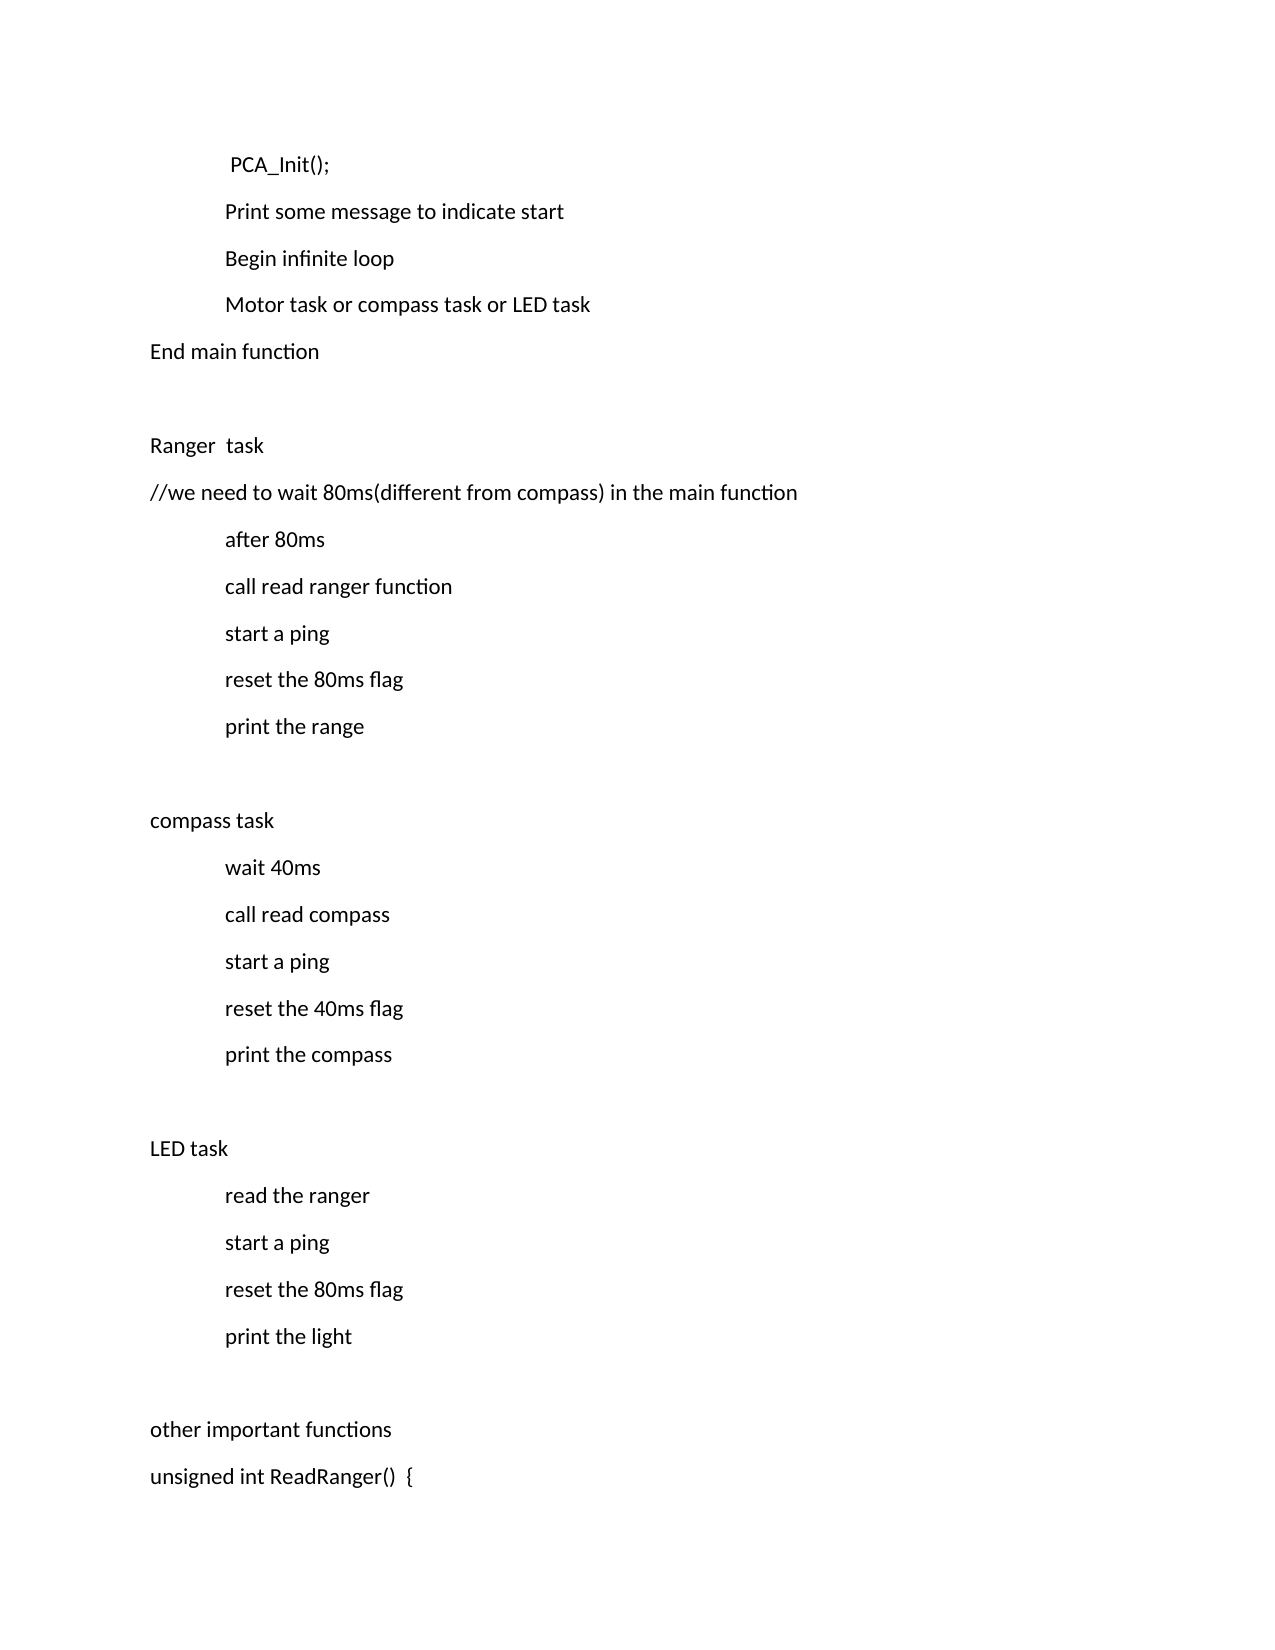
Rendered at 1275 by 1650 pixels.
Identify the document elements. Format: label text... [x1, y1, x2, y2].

text read the ranger [150, 1181, 1125, 1209]
text start a ping [150, 619, 1125, 647]
text PCA_Init(); [225, 150, 1125, 178]
text Motor task or compass task or LED task [225, 291, 1125, 319]
text other important functions [150, 1416, 1125, 1444]
text Print some message to indicate start [225, 197, 1125, 225]
text start a ping [150, 1228, 1125, 1256]
text reset the 80ms flag [150, 666, 1125, 694]
text unsigned int ReadRanger() { [150, 1462, 1125, 1491]
text reset the 80ms flag [150, 1275, 1125, 1303]
text LED task [150, 1134, 1125, 1162]
text print the light [150, 1322, 1125, 1350]
text start a ping [150, 947, 1125, 975]
text print the compass [150, 1041, 1125, 1069]
text wait 40ms [150, 853, 1125, 881]
text compass task [150, 806, 1125, 834]
text Ranger task [150, 431, 1125, 459]
text //we need to wait 80ms(different from compass) in the main function [150, 478, 1125, 506]
text call read compass [150, 900, 1125, 928]
text call read ranger function [150, 572, 1125, 600]
text End main function [150, 337, 1125, 366]
text Begin infinite loop [225, 244, 1125, 272]
text reset the 40ms flag [150, 994, 1125, 1022]
text after 80ms [150, 525, 1125, 553]
text print the range [150, 712, 1125, 741]
